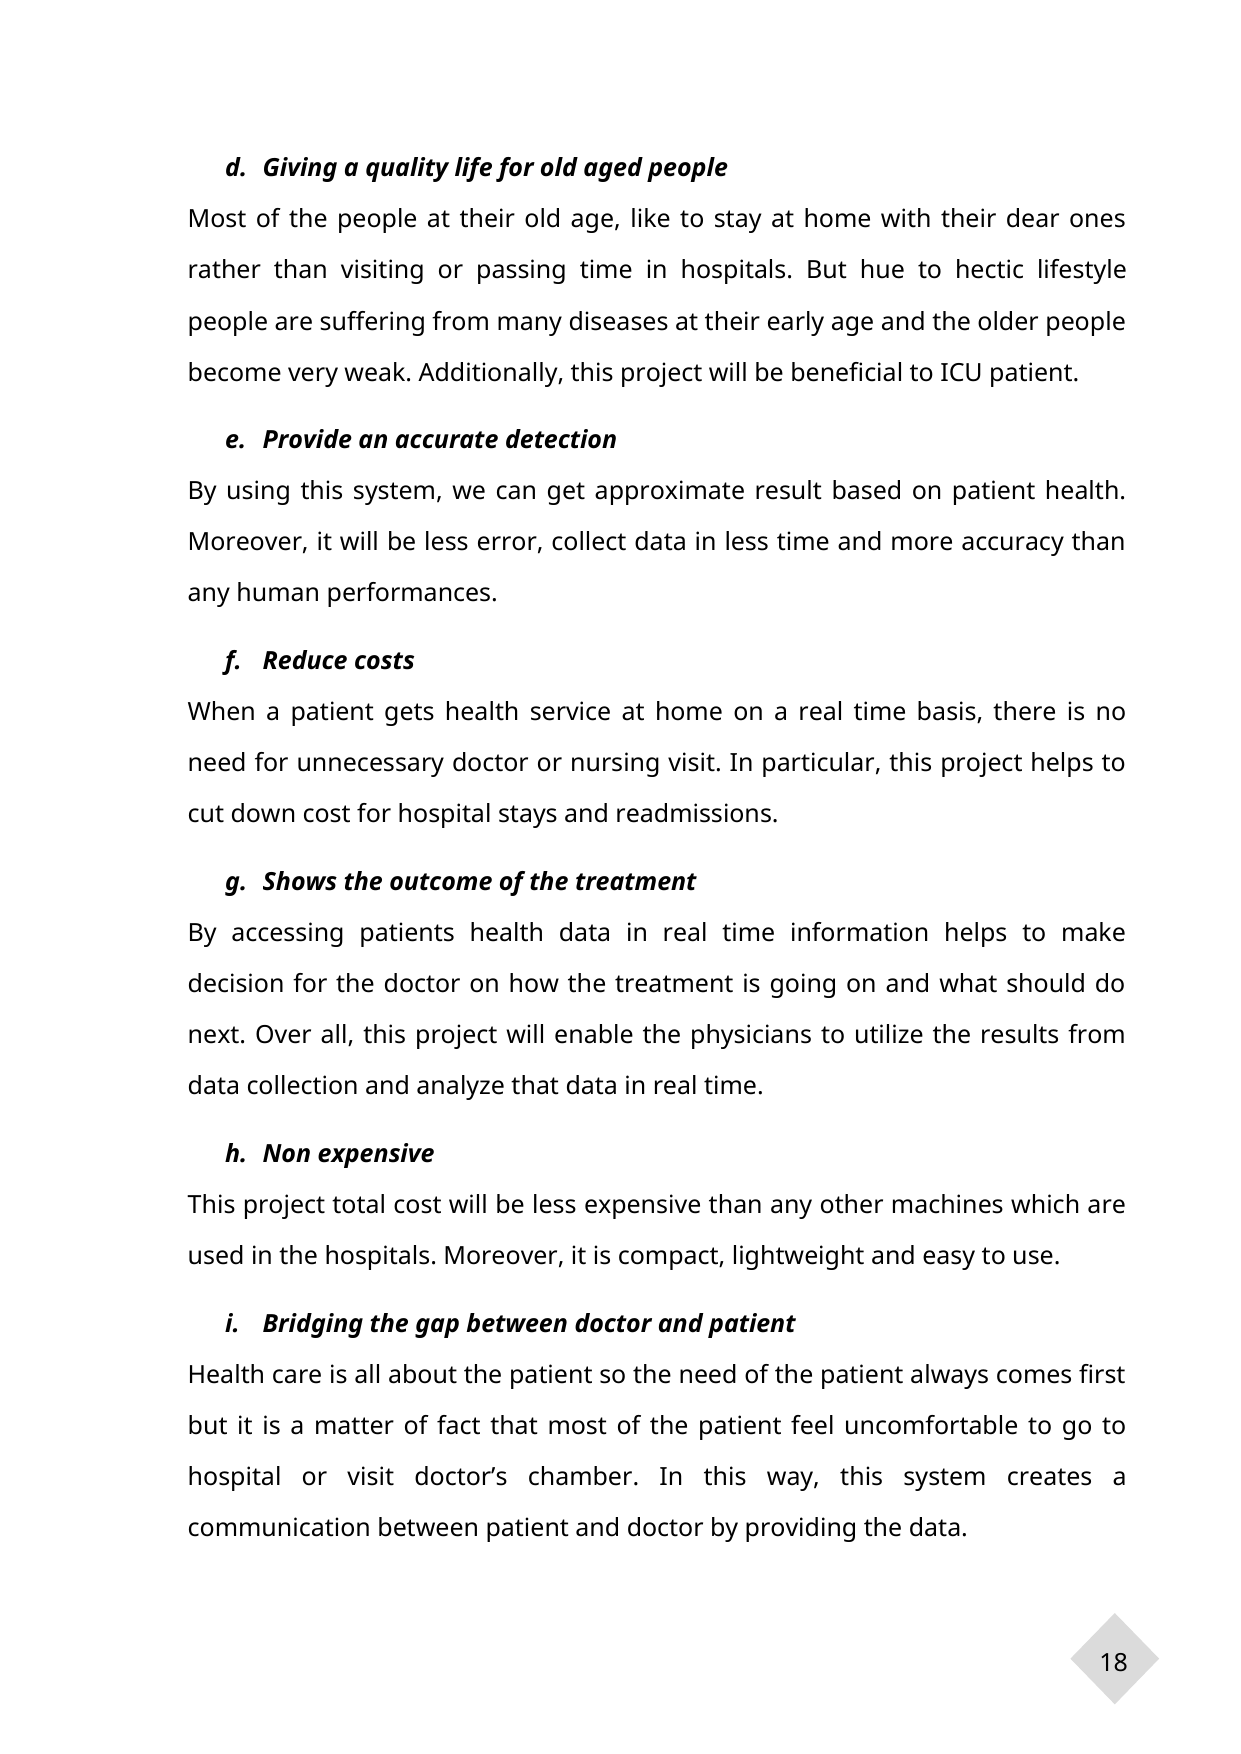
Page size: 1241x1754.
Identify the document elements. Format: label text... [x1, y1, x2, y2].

text When a patient gets health service at home on a real time basis, there is no need for unnecessary doctor or nursing visit. In particular, this project helps to cut down cost for hospital stays and readmissions. [187, 694, 1128, 830]
text By accessing patients health data in real time information helps to make decision for the doctor on how the treatment is going on and what should do next. Over all, this project will enable the physicians to utilize the results from data collection and analyze that data in real time. [187, 914, 1128, 1102]
subtitle Giving a quality life for old aged people [225, 150, 1128, 184]
subtitle Shows the outcome of the treatment [225, 863, 1128, 898]
text Health care is all about the patient so the need of the patient always comes first but it is a matter of fact that most of the patient feel uncomfortable to go to hospital or visit doctor’s chamber. In this way, this system creates a communication between patient and doctor by providing the data. [187, 1356, 1128, 1543]
subtitle Provide an accurate detection [225, 422, 1128, 456]
text By using this system, we can get approximate result based on patient health. Moreover, it will be less error, collect data in less time and more accuracy than any human performances. [187, 473, 1128, 609]
subtitle Reduce costs [225, 643, 1128, 677]
text Most of the people at their old age, like to stay at home with their dear ones rather than visiting or passing time in hospitals. But hue to hectic lifestyle people are suffering from many diseases at their early age and the older people become very weak. Additionally, this project will be beneficial to ICU patient. [187, 201, 1128, 388]
subtitle Bridging the gap between doctor and patient [225, 1305, 1128, 1339]
text This project total cost will be less expensive than any other machines which are used in the hospitals. Moreover, it is compact, lightweight and easy to use. [187, 1186, 1128, 1272]
subtitle Non expensive [225, 1135, 1128, 1169]
